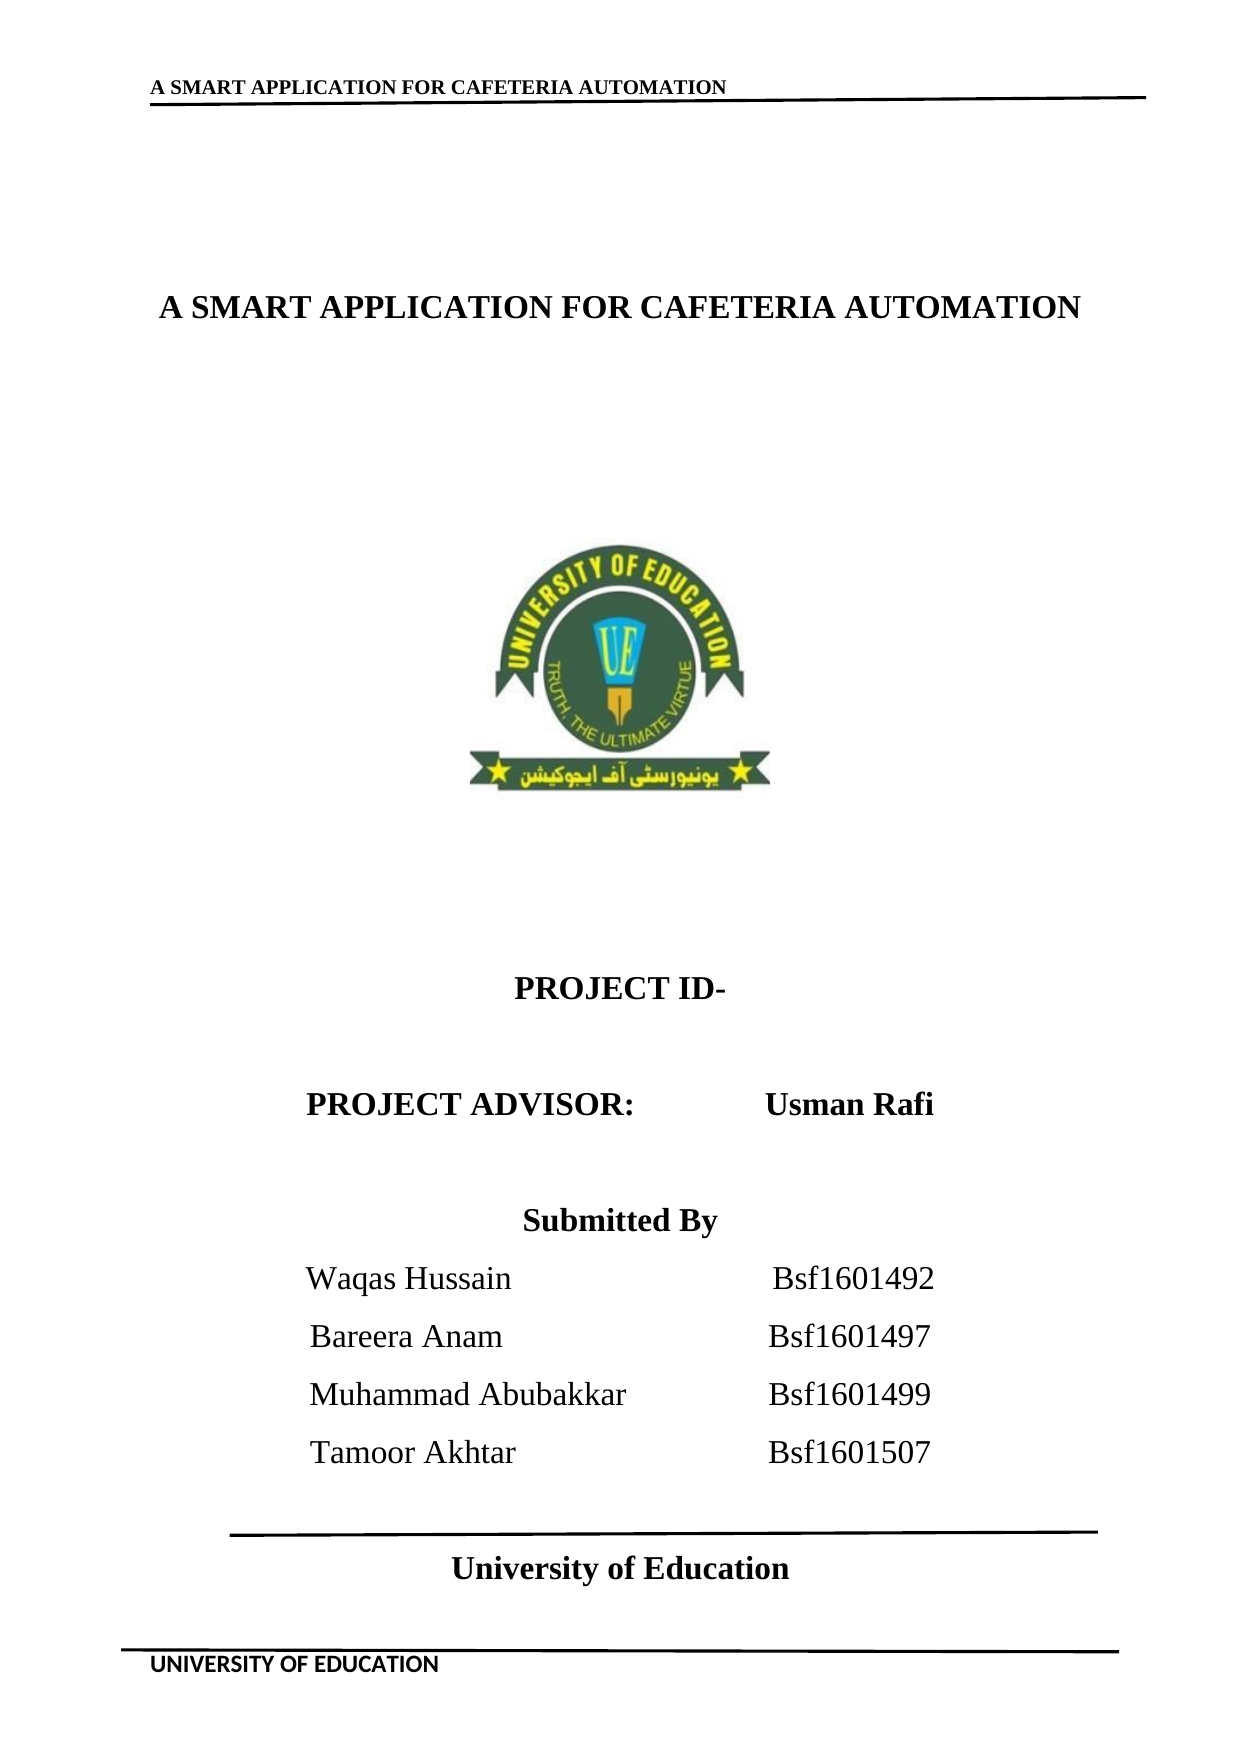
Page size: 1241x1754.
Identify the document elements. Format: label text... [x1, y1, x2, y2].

text Tamoor Akhtar Bsf1601507 [150, 1432, 1090, 1471]
picture [469, 519, 771, 834]
text Bareera Anam Bsf1601497 [150, 1316, 1090, 1355]
text PROJECT ADVISOR: Usman Rafi [150, 1084, 1090, 1123]
text University of Education [150, 1548, 1090, 1587]
text Muhammad Abubakkar Bsf1601499 [150, 1374, 1090, 1413]
text Submitted By [150, 1200, 1090, 1239]
text A SMART APPLICATION FOR CAFETERIA AUTOMATION [150, 287, 1090, 325]
text Waqas Hussain Bsf1601492 [150, 1258, 1090, 1297]
text PROJECT ID- [150, 968, 1090, 1007]
